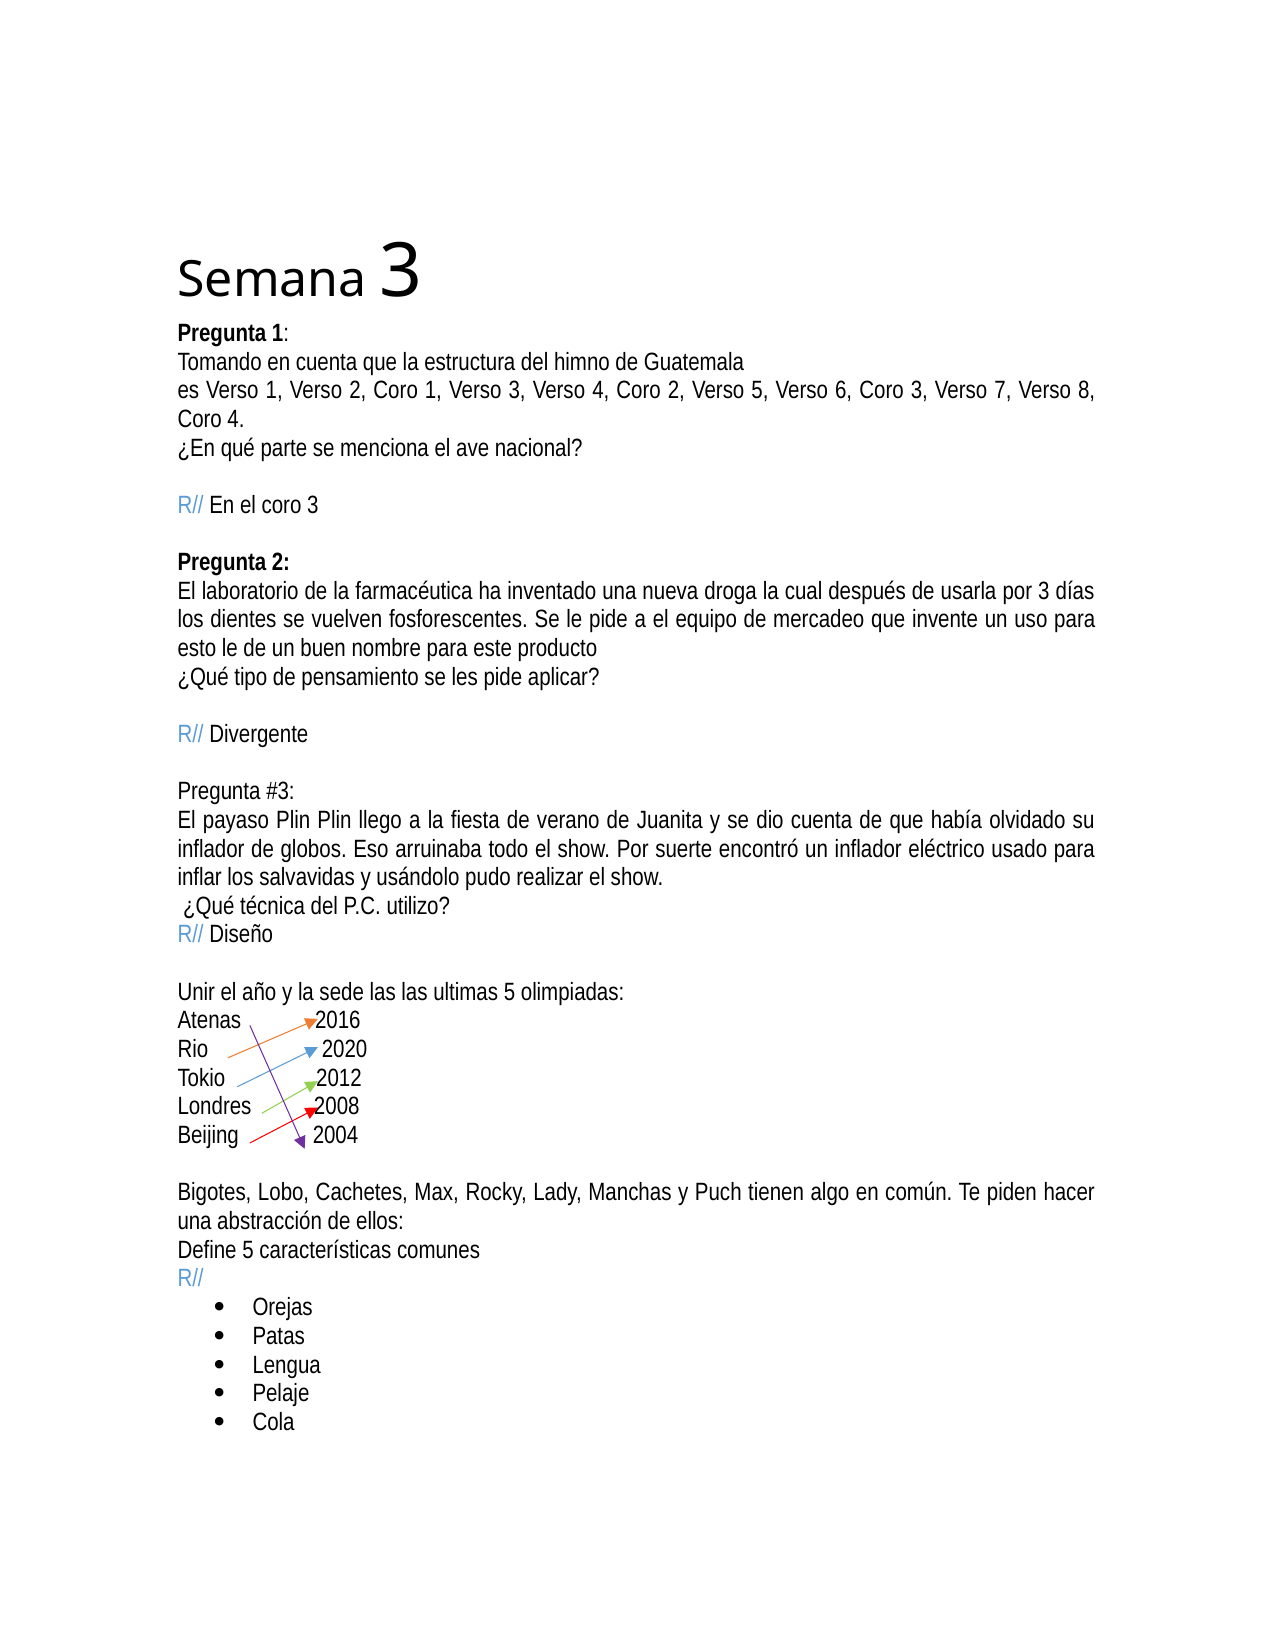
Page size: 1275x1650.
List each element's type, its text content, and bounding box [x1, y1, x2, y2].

text Atenas 2016 [177, 1005, 1098, 1034]
text Beijing 2004 [177, 1120, 303, 1149]
text R// [177, 1263, 1098, 1292]
text Tomando en cuenta que la estructura del himno de Guatemala [177, 347, 1098, 375]
text Rio 2020 [260, 1034, 1098, 1063]
text ¿Qué tipo de pensamiento se les pide aplicar? [177, 662, 1098, 690]
text Londres 2008 [285, 1091, 1098, 1120]
list Orejas [215, 1292, 1098, 1321]
list Lengua [215, 1349, 1098, 1378]
text ¿Qué técnica del P.C. utilizo? [177, 891, 1098, 919]
text El laboratorio de la farmacéutica ha inventado una nueva droga la cual después de usarla por 3 días los dientes se vuelven fosforescentes. Se le pide a el equipo de mercadeo que invente un uso para esto le de un buen nombre para este producto [177, 576, 1098, 662]
text R// Diseño [177, 919, 1098, 948]
text Unir el año y la sede las las ultimas 5 olimpiadas: [177, 977, 1098, 1005]
text Define 5 características comunes [177, 1234, 1098, 1263]
text Rio 2020 [177, 1034, 265, 1063]
list Cola [215, 1407, 1098, 1436]
text R// En el coro 3 [177, 490, 1098, 518]
text es Verso 1, Verso 2, Coro 1, Verso 3, Verso 4, Coro 2, Verso 5, Verso 6, Coro 3, Verso 7, Verso 8, Coro 4. [177, 375, 1098, 432]
text Pregunta 1: [177, 318, 1098, 347]
text Pregunta #3: [177, 776, 1098, 805]
list Patas [215, 1321, 1098, 1349]
text Beijing 2004 [294, 1120, 1098, 1149]
text Tokio 2012 [272, 1063, 1098, 1091]
text Tokio 2012 [177, 1063, 278, 1091]
list Pelaje [215, 1378, 1098, 1407]
text ¿En qué parte se menciona el ave nacional? [177, 432, 1098, 461]
text Pregunta 2: [177, 547, 1098, 576]
text Bigotes, Lobo, Cachetes, Max, Rocky, Lady, Manchas y Puch tienen algo en común. Te piden hacer una abstracción de ellos: [177, 1177, 1098, 1234]
text Semana 3 [177, 216, 1098, 318]
text El payaso Plin Plin llego a la fiesta de verano de Juanita y se dio cuenta de que había olvidado su inflador de globos. Eso arruinaba todo el show. Por suerte encontró un inflador eléctrico usado para inflar los salvavidas y usándolo pudo realizar el show. [177, 805, 1098, 891]
text Londres 2008 [177, 1091, 290, 1120]
text R// Divergente [177, 719, 1098, 748]
